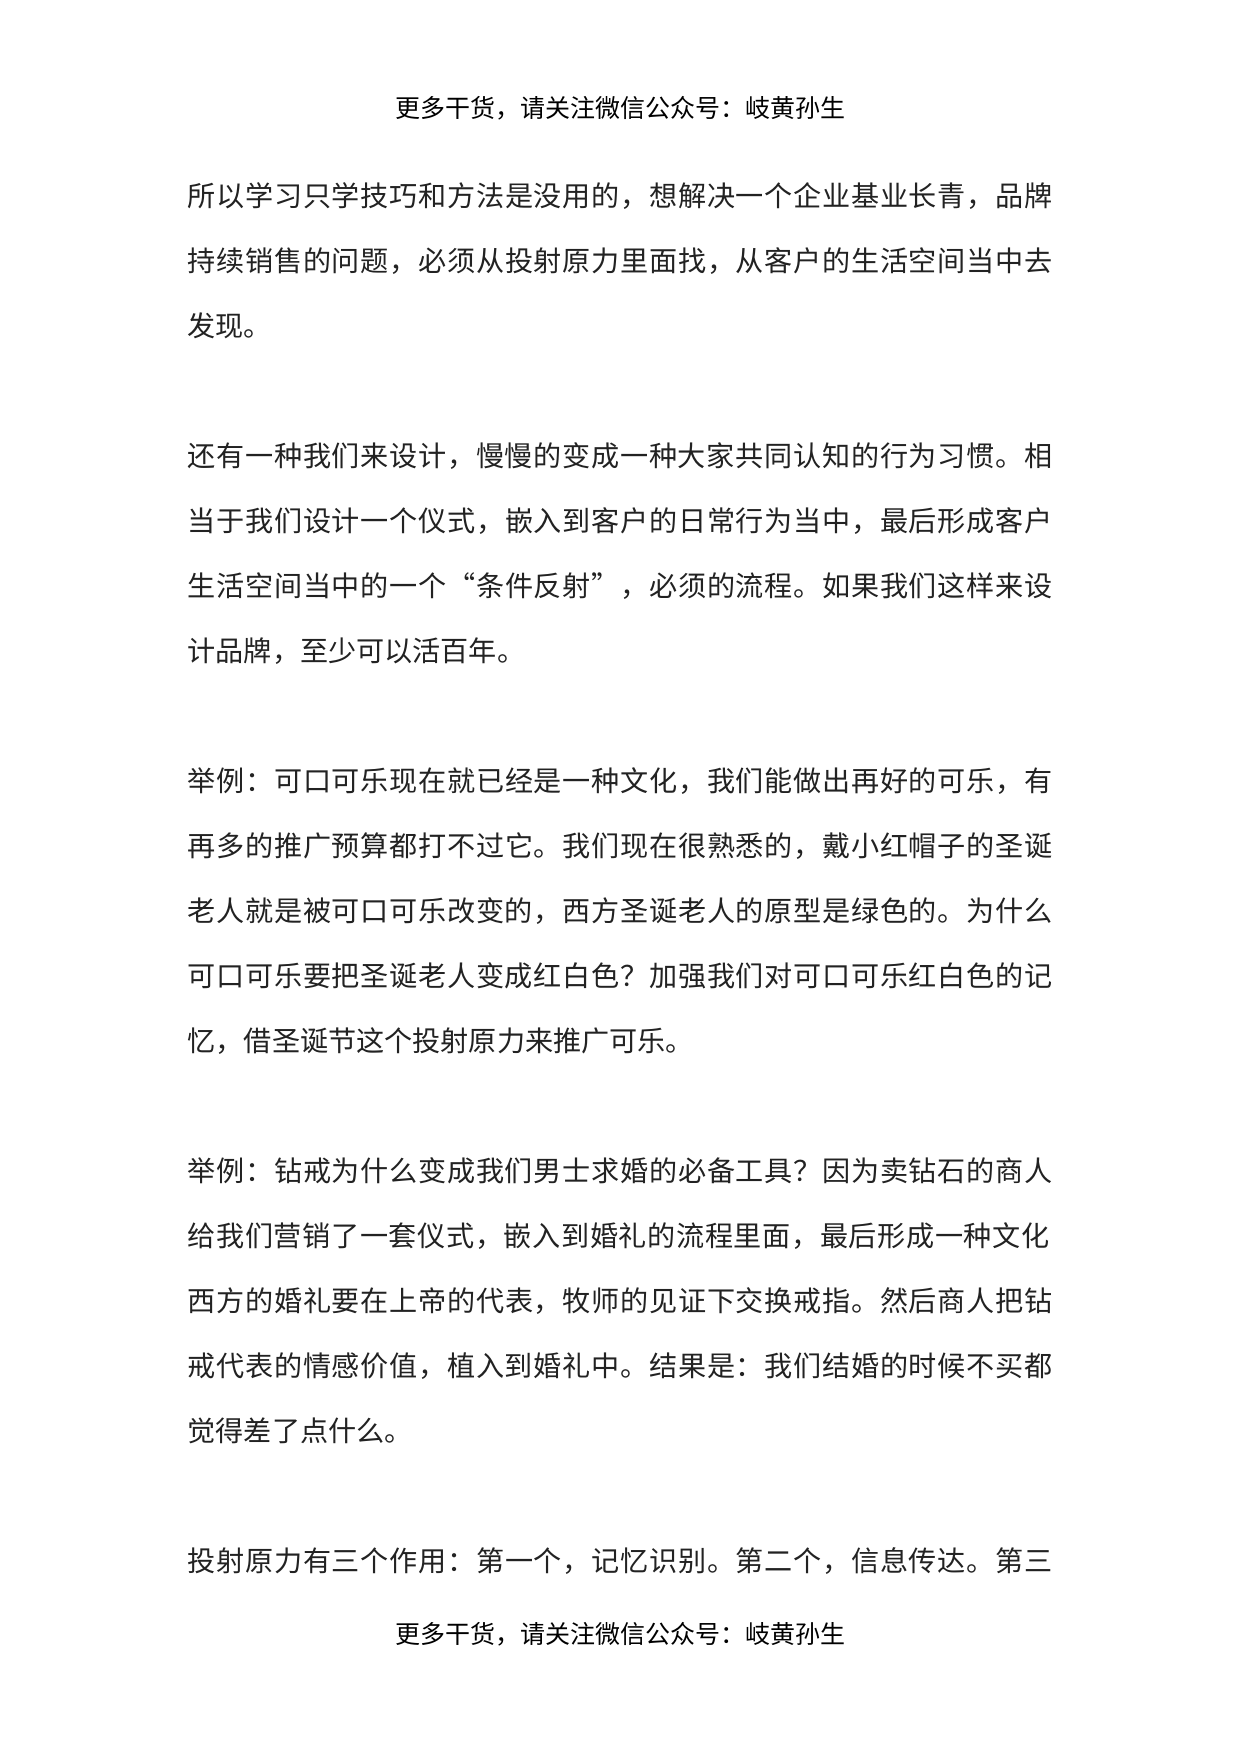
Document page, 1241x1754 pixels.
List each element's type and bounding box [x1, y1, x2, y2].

text [187, 162, 1053, 1592]
